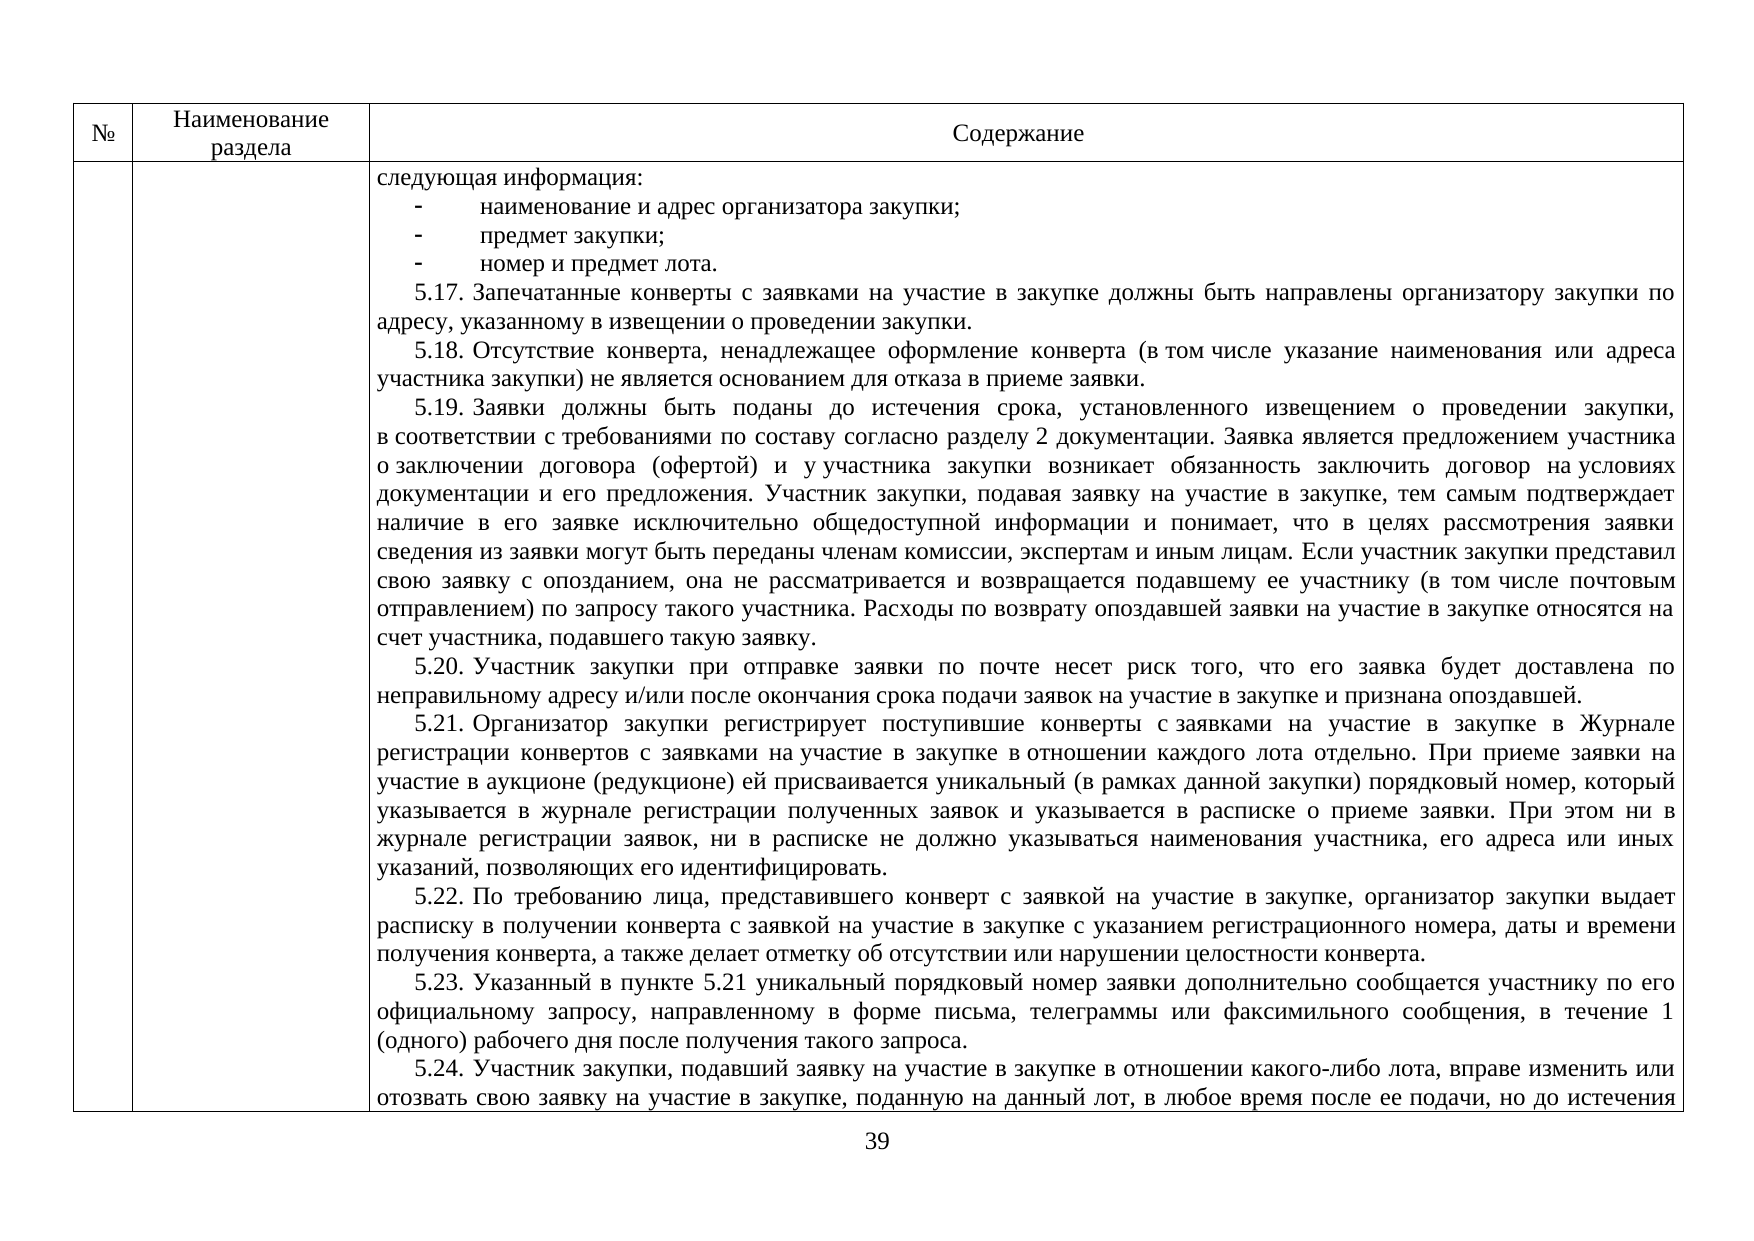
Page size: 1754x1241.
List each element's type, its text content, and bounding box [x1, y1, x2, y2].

table_header Наименование раздела [133, 104, 369, 161]
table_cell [370, 162, 1683, 1111]
table_header Содержание [370, 104, 1683, 161]
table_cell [133, 162, 369, 1111]
table_header № [74, 104, 132, 161]
table_cell [74, 162, 132, 1111]
